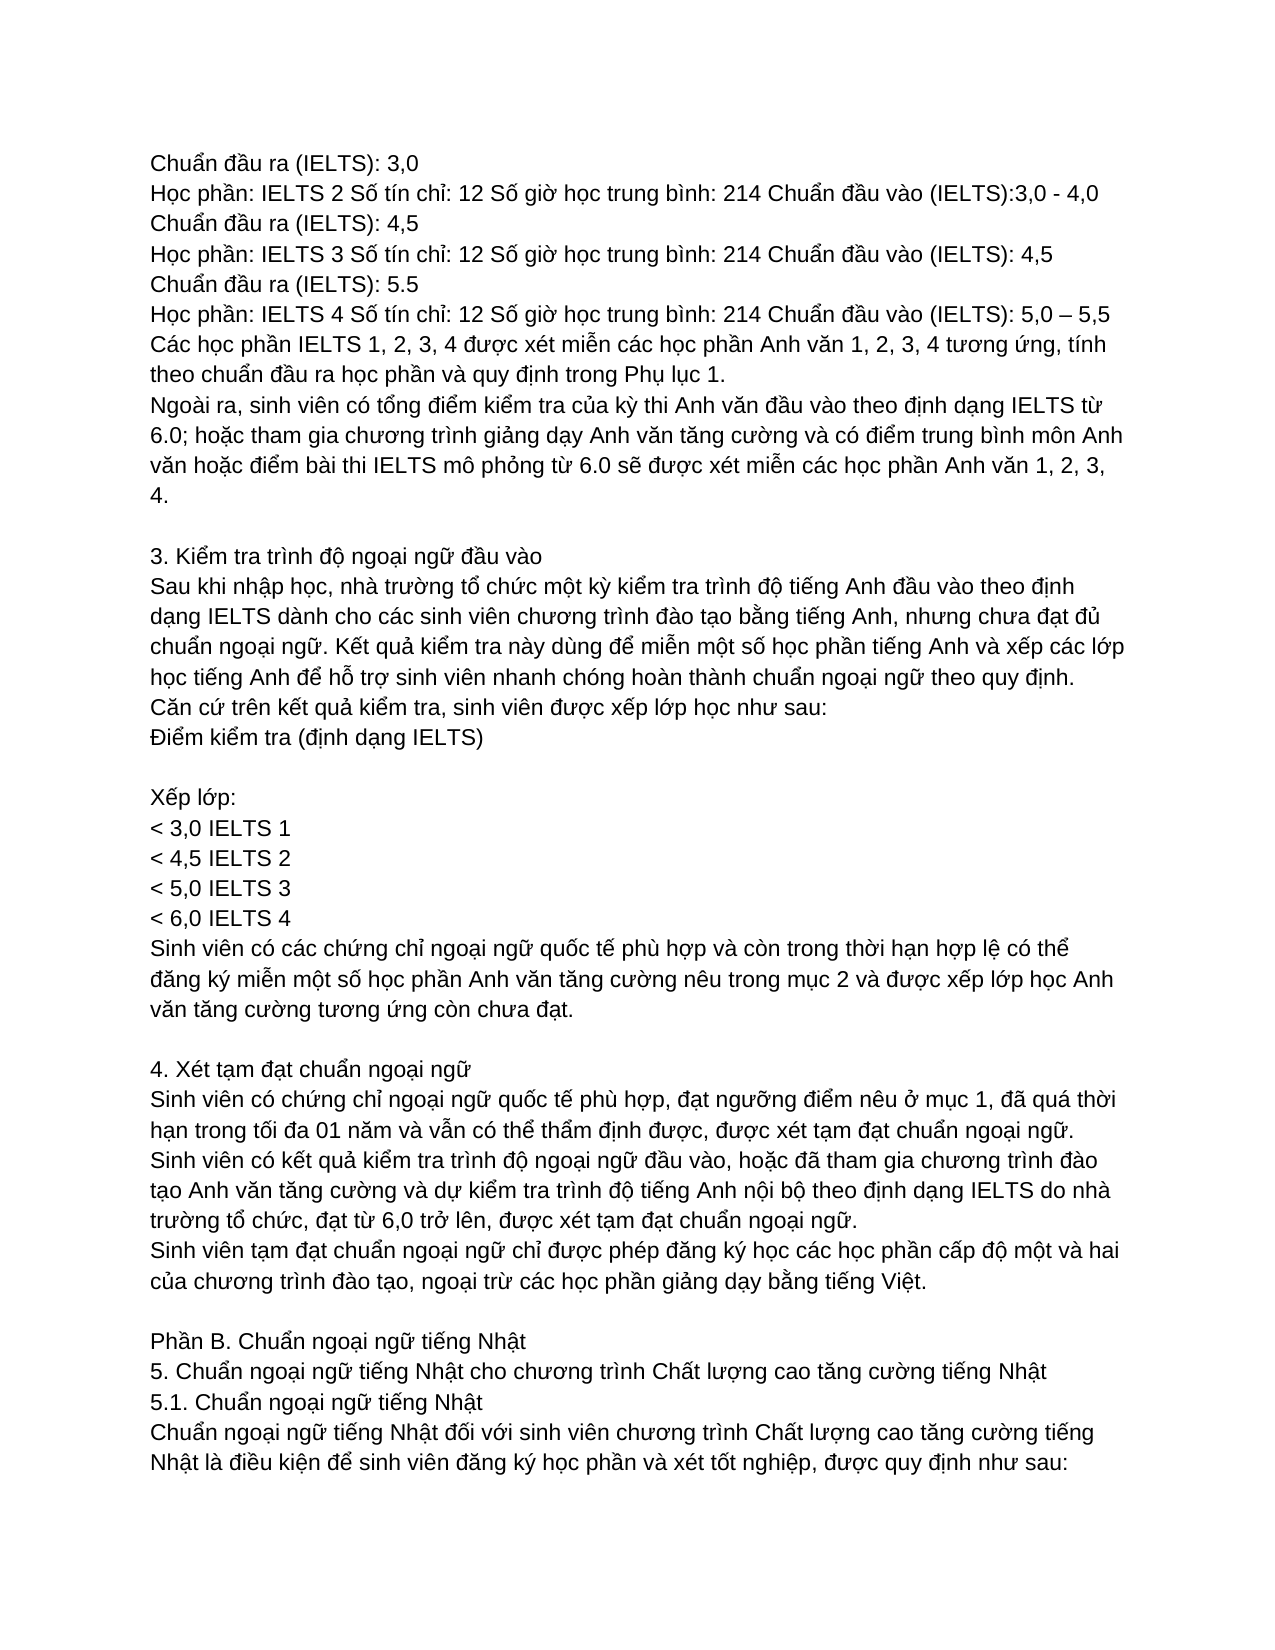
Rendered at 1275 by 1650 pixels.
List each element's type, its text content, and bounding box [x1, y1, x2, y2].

text Học phần: IELTS 3 Số tín chỉ: 12 Số giờ học trung bình: 214 Chuẩn đầu vào (IELTS): 4,5 Chuẩn đầu ra (IELTS): 5.5 [150, 241, 1125, 297]
text Sinh viên có các chứng chỉ ngoại ngữ quốc tế phù hợp và còn trong thời hạn hợp lệ có thể đăng ký miễn một số học phần Anh văn tăng cường nêu trong mục 2 và được xếp lớp học Anh văn tăng cường tương ứng còn chưa đạt. [150, 935, 1125, 1022]
text Học phần: IELTS 4 Số tín chỉ: 12 Số giờ học trung bình: 214 Chuẩn đầu vào (IELTS): 5,0 – 5,5 [150, 301, 1125, 327]
text Sau khi nhập học, nhà trường tổ chức một kỳ kiểm tra trình độ tiếng Anh đầu vào theo định dạng IELTS dành cho các sinh viên chương trình đào tạo bằng tiếng Anh, nhưng chưa đạt đủ chuẩn ngoại ngữ. Kết quả kiểm tra này dùng để miễn một số học phần tiếng Anh và xếp các lớp học tiếng Anh để hỗ trợ sinh viên nhanh chóng hoàn thành chuẩn ngoại ngữ theo quy định. [150, 573, 1125, 690]
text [150, 150, 1125, 176]
text Điểm kiểm tra (định dạng IELTS) [150, 724, 1125, 750]
text Chuẩn ngoại ngữ tiếng Nhật đối với sinh viên chương trình Chất lượng cao tăng cường tiếng Nhật là điều kiện để sinh viên đăng ký học phần và xét tốt nghiệp, được quy định như sau: [150, 1419, 1125, 1475]
text 4. Xét tạm đạt chuẩn ngoại ngữ [150, 1056, 1125, 1083]
text Các học phần IELTS 1, 2, 3, 4 được xét miễn các học phần Anh văn 1, 2, 3, 4 tương ứng, tính theo chuẩn đầu ra học phần và quy định trong Phụ lục 1. [150, 331, 1125, 388]
text 5. Chuẩn ngoại ngữ tiếng Nhật cho chương trình Chất lượng cao tăng cường tiếng Nhật [150, 1358, 1125, 1385]
text < 4,5 IELTS 2 [150, 845, 1125, 871]
text Sinh viên tạm đạt chuẩn ngoại ngữ chỉ được phép đăng ký học các học phần cấp độ một và hai của chương trình đào tạo, ngoại trừ các học phần giảng dạy bằng tiếng Việt. [150, 1237, 1125, 1294]
text 5.1. Chuẩn ngoại ngữ tiếng Nhật [150, 1388, 1125, 1415]
text Căn cứ trên kết quả kiểm tra, sinh viên được xếp lớp học như sau: [150, 694, 1125, 720]
text Sinh viên có chứng chỉ ngoại ngữ quốc tế phù hợp, đạt ngưỡng điểm nêu ở mục 1, đã quá thời hạn trong tối đa 01 năm và vẫn có thể thẩm định được, được xét tạm đạt chuẩn ngoại ngữ. [150, 1086, 1125, 1143]
text Chuẩn đầu ra (IELTS): 4,5 [150, 210, 1125, 237]
text Học phần: IELTS 2 Số tín chỉ: 12 Số giờ học trung bình: 214 Chuẩn đầu vào (IELTS):3,0 - 4,0 [150, 180, 1125, 207]
text Xếp lớp: [150, 784, 1125, 811]
text 3. Kiểm tra trình độ ngoại ngữ đầu vào [150, 543, 1125, 569]
text Phần B. Chuẩn ngoại ngữ tiếng Nhật [150, 1328, 1125, 1354]
text < 6,0 IELTS 4 [150, 905, 1125, 932]
text Ngoài ra, sinh viên có tổng điểm kiểm tra của kỳ thi Anh văn đầu vào theo định dạng IELTS từ 6.0; hoặc tham gia chương trình giảng dạy Anh văn tăng cường và có điểm trung bình môn Anh văn hoặc điểm bài thi IELTS mô phỏng từ 6.0 sẽ được xét miễn các học phần Anh văn 1, 2, 3, 4. [150, 392, 1125, 509]
text < 5,0 IELTS 3 [150, 875, 1125, 901]
text Sinh viên có kết quả kiểm tra trình độ ngoại ngữ đầu vào, hoặc đã tham gia chương trình đào tạo Anh văn tăng cường và dự kiểm tra trình độ tiếng Anh nội bộ theo định dạng IELTS do nhà trường tổ chức, đạt từ 6,0 trở lên, được xét tạm đạt chuẩn ngoại ngữ. [150, 1147, 1125, 1234]
text < 3,0 IELTS 1 [150, 814, 1125, 841]
